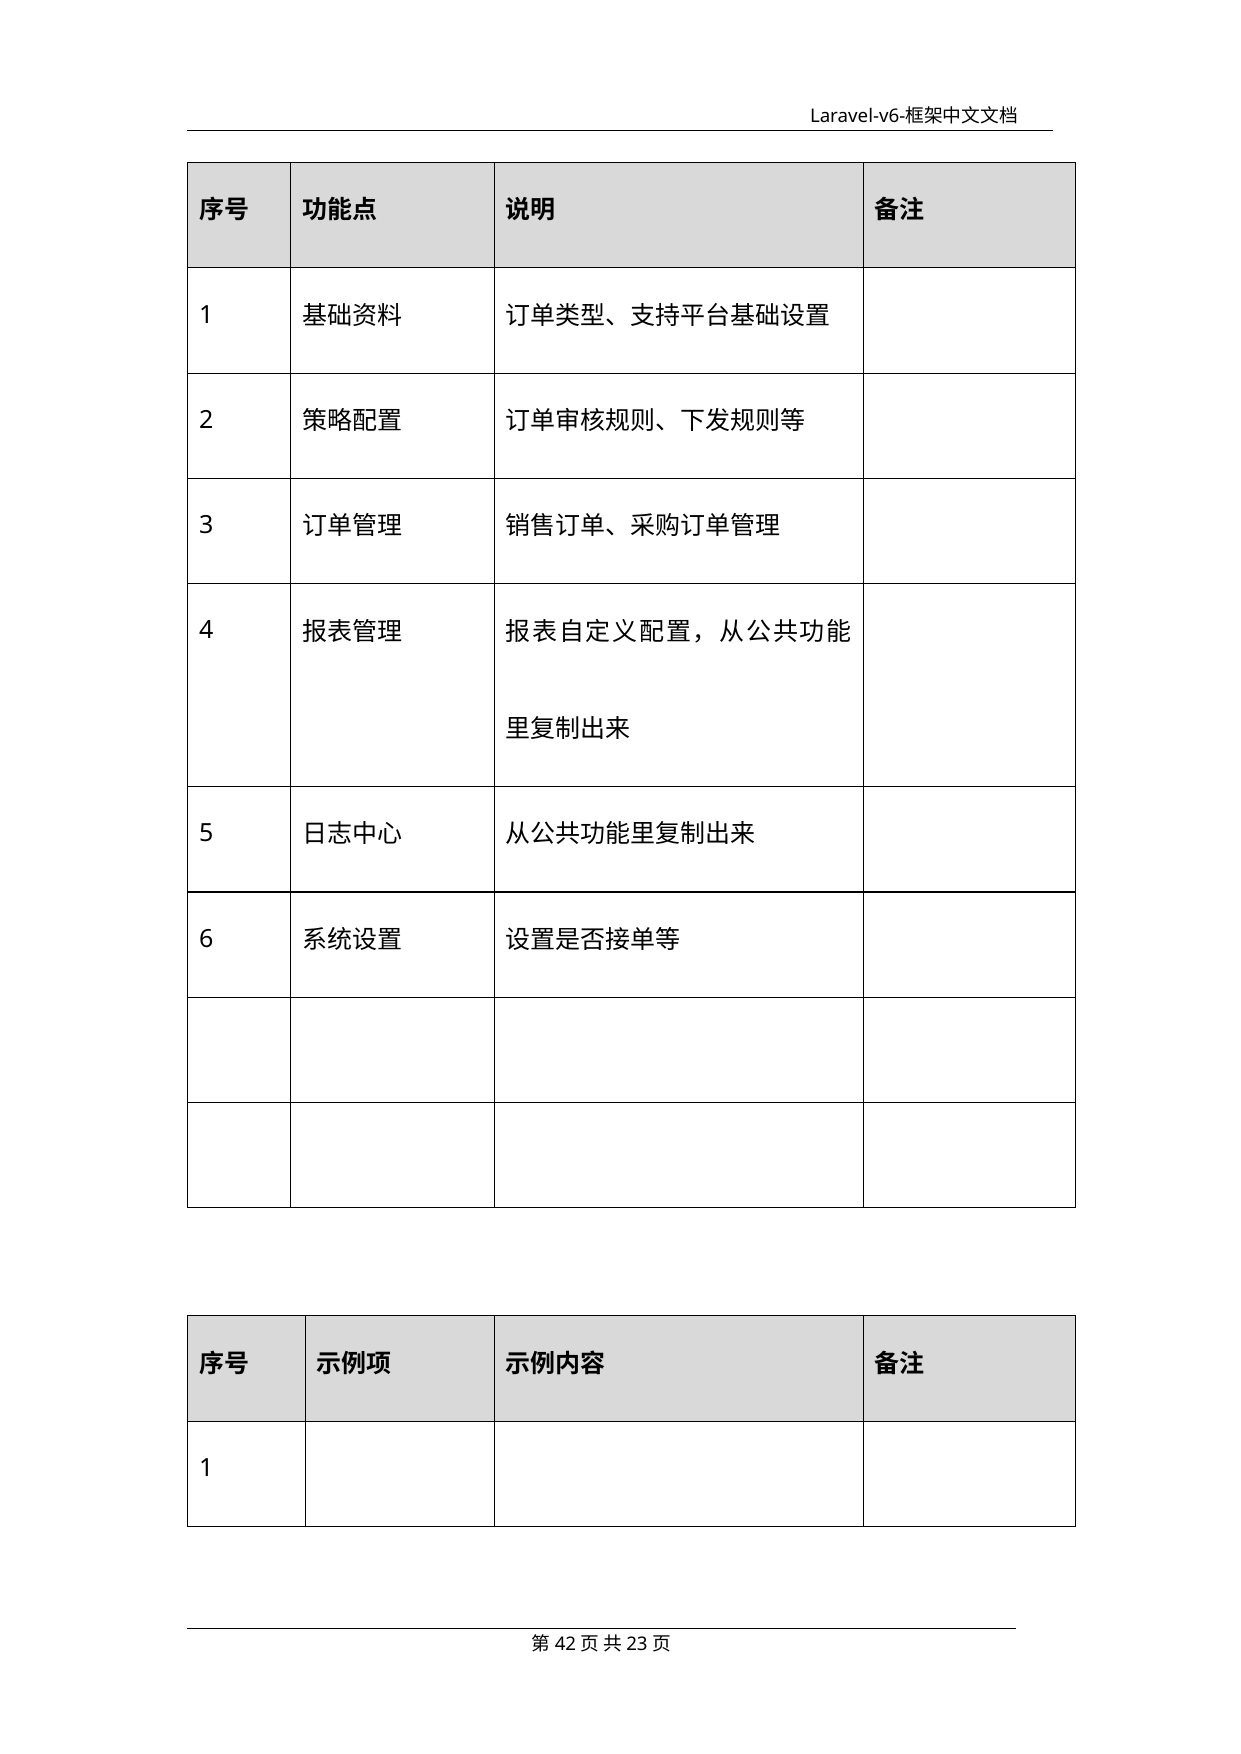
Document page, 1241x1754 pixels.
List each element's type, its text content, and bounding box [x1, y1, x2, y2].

table_cell [495, 1422, 863, 1526]
table_cell [864, 374, 1075, 478]
table_cell [864, 268, 1075, 373]
table_cell [306, 1422, 494, 1526]
table_cell [864, 787, 1075, 891]
table_header 序号 [188, 1316, 305, 1421]
table_cell [864, 1422, 1075, 1526]
table_cell 策略配置 [291, 374, 494, 478]
table_header 序号 [188, 163, 290, 267]
table_header 功能点 [291, 163, 494, 267]
table_cell [864, 1103, 1075, 1207]
table_cell 基础资料 [291, 268, 494, 373]
table_cell 订单类型、支持平台基础设置 [495, 268, 863, 373]
table_cell 1 [188, 1422, 305, 1526]
table_cell 报表自定义配置，从公共功能里复制出来 [495, 584, 863, 786]
table_cell 销售订单、采购订单管理 [495, 479, 863, 583]
table_cell 从公共功能里复制出来 [495, 787, 863, 891]
table_header 示例项 [306, 1316, 494, 1421]
table_cell 系统设置 [291, 893, 494, 997]
table_header 备注 [864, 163, 1075, 267]
table_cell 订单管理 [291, 479, 494, 583]
table_header 说明 [495, 163, 863, 267]
table_cell 1 [188, 268, 290, 373]
table_header 示例内容 [495, 1316, 863, 1421]
table_cell [291, 998, 494, 1102]
table_cell 订单审核规则、下发规则等 [495, 374, 863, 478]
table_cell 3 [188, 479, 290, 583]
table_cell [495, 998, 863, 1102]
table_cell 4 [188, 584, 290, 786]
table_cell [864, 584, 1075, 786]
table_cell [188, 998, 290, 1102]
table_cell [864, 998, 1075, 1102]
table_cell [864, 479, 1075, 583]
table_cell [864, 893, 1075, 997]
table_cell 日志中心 [291, 787, 494, 891]
table_cell 报表管理 [291, 584, 494, 786]
table_header 备注 [864, 1316, 1075, 1421]
table_cell [188, 1103, 290, 1207]
table_cell 2 [188, 374, 290, 478]
table_cell 设置是否接单等 [495, 893, 863, 997]
table_cell 5 [188, 787, 290, 891]
table_cell 6 [188, 893, 290, 997]
table_cell [495, 1103, 863, 1207]
table_cell [291, 1103, 494, 1207]
